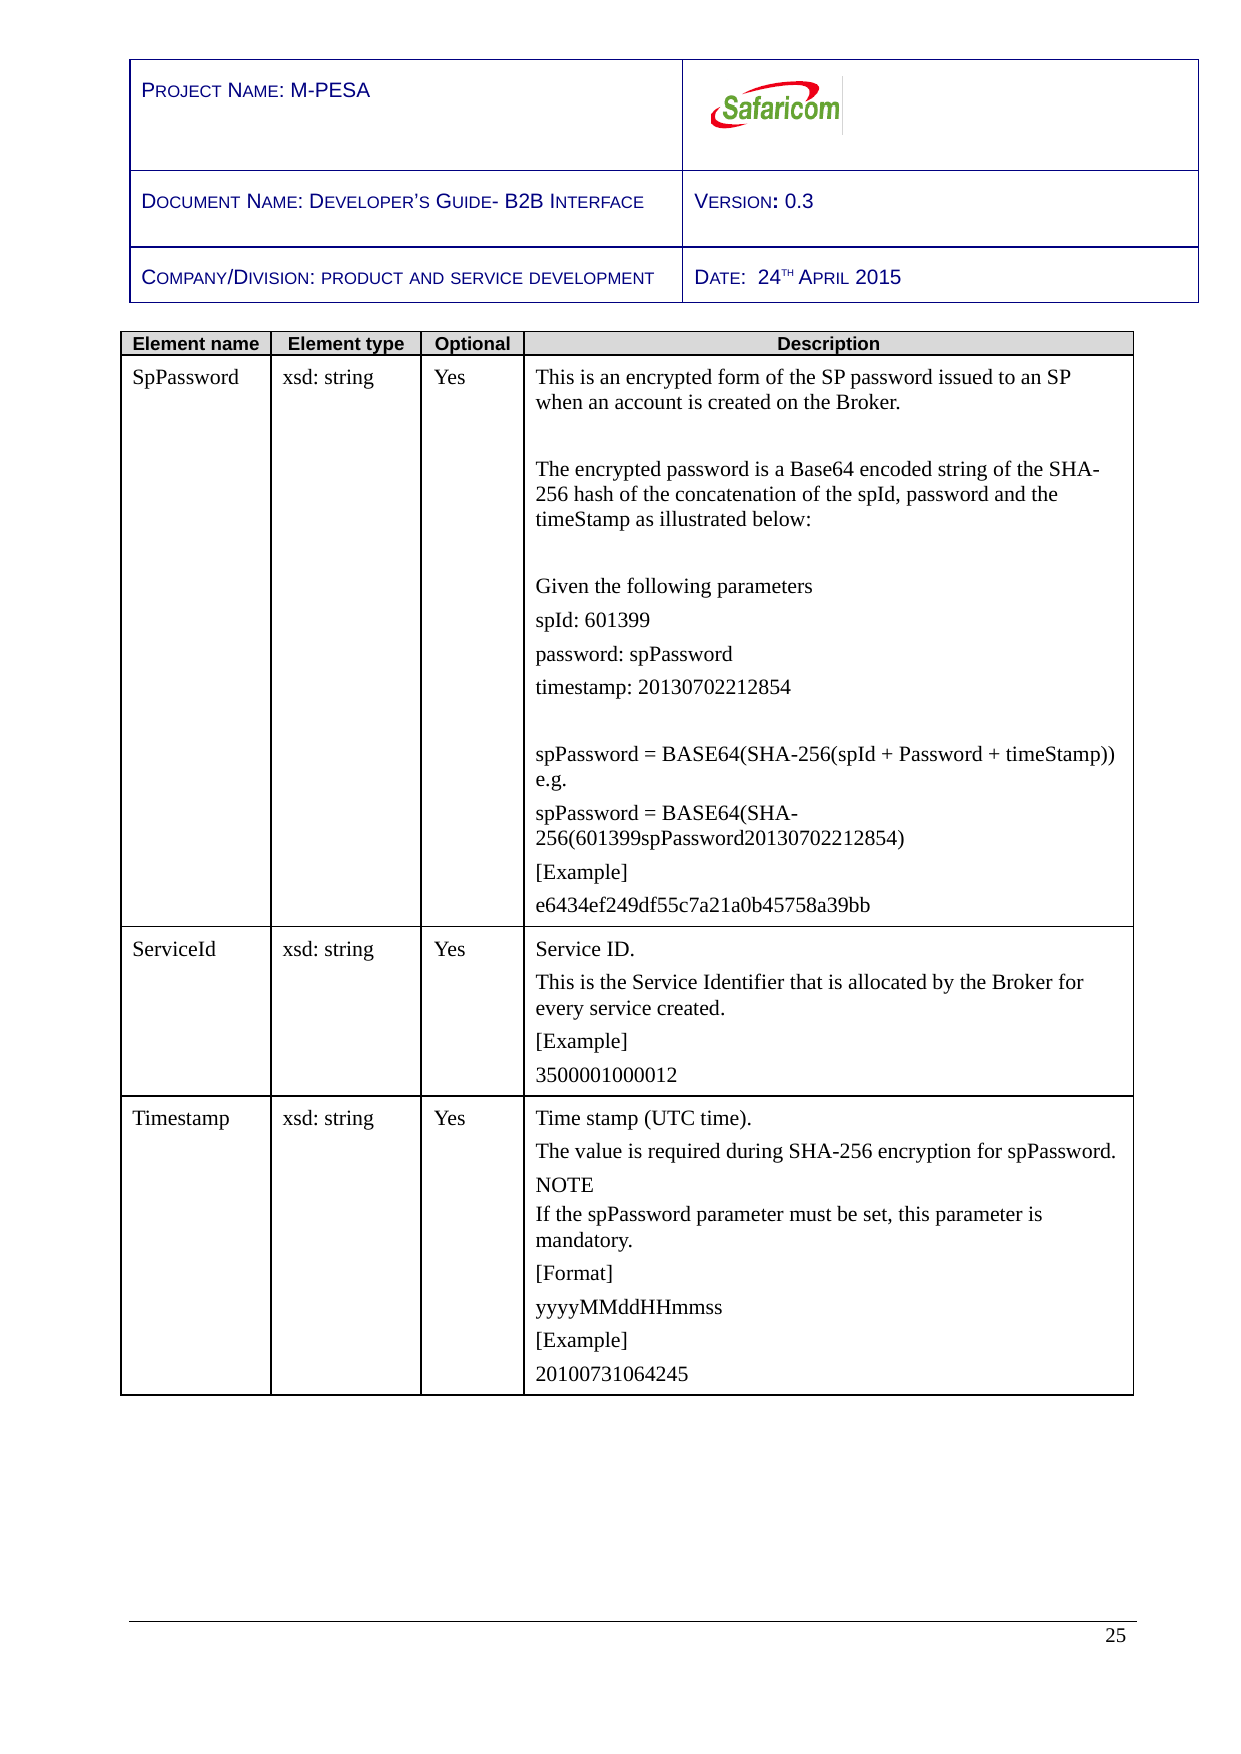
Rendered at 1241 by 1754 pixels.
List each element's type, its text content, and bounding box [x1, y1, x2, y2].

table_cell Time stamp (UTC time). The value is required during SHA-256 encryption for spPassword. NOTE If the spPassword parameter must be set, this parameter is mandatory. [Format] yyyyMMddHHmmss [Example] 20100731064245 [525, 1097, 1133, 1394]
table_cell Yes [422, 356, 523, 926]
table_cell Service ID. This is the Service Identifier that is allocated by the Broker for every service created. [Example] 3500001000012 [525, 927, 1133, 1095]
table_cell This is an encrypted form of the SP password issued to an SP when an account is created on the Broker. The encrypted password is a Base64 encoded string of the SHA-256 hash of the concatenation of the spId, password and the timeStamp as illustrated below: Given the following parameters spId: 601399 password: spPassword timestamp: 20130702212854 spPassword = BASE64(SHA-256(spId + Password + timeStamp)) e.g. spPassword = BASE64(SHA-256(601399spPassword20130702212854) [Example] e6434ef249df55c7a21a0b45758a39bb [525, 356, 1133, 926]
table_cell Yes [422, 1097, 523, 1394]
table_header Optional [422, 332, 523, 354]
table_cell Yes [422, 927, 523, 1095]
table_cell ServiceId [122, 927, 270, 1095]
picture [711, 76, 843, 137]
table_header Element type [272, 332, 420, 354]
table_cell xsd: string [272, 356, 420, 926]
table_header Description [525, 332, 1133, 354]
table_cell SpPassword [122, 356, 270, 926]
table_header Element name [122, 332, 270, 354]
table_cell xsd: string [272, 927, 420, 1095]
table_cell xsd: string [272, 1097, 420, 1394]
table_cell Timestamp [122, 1097, 270, 1394]
